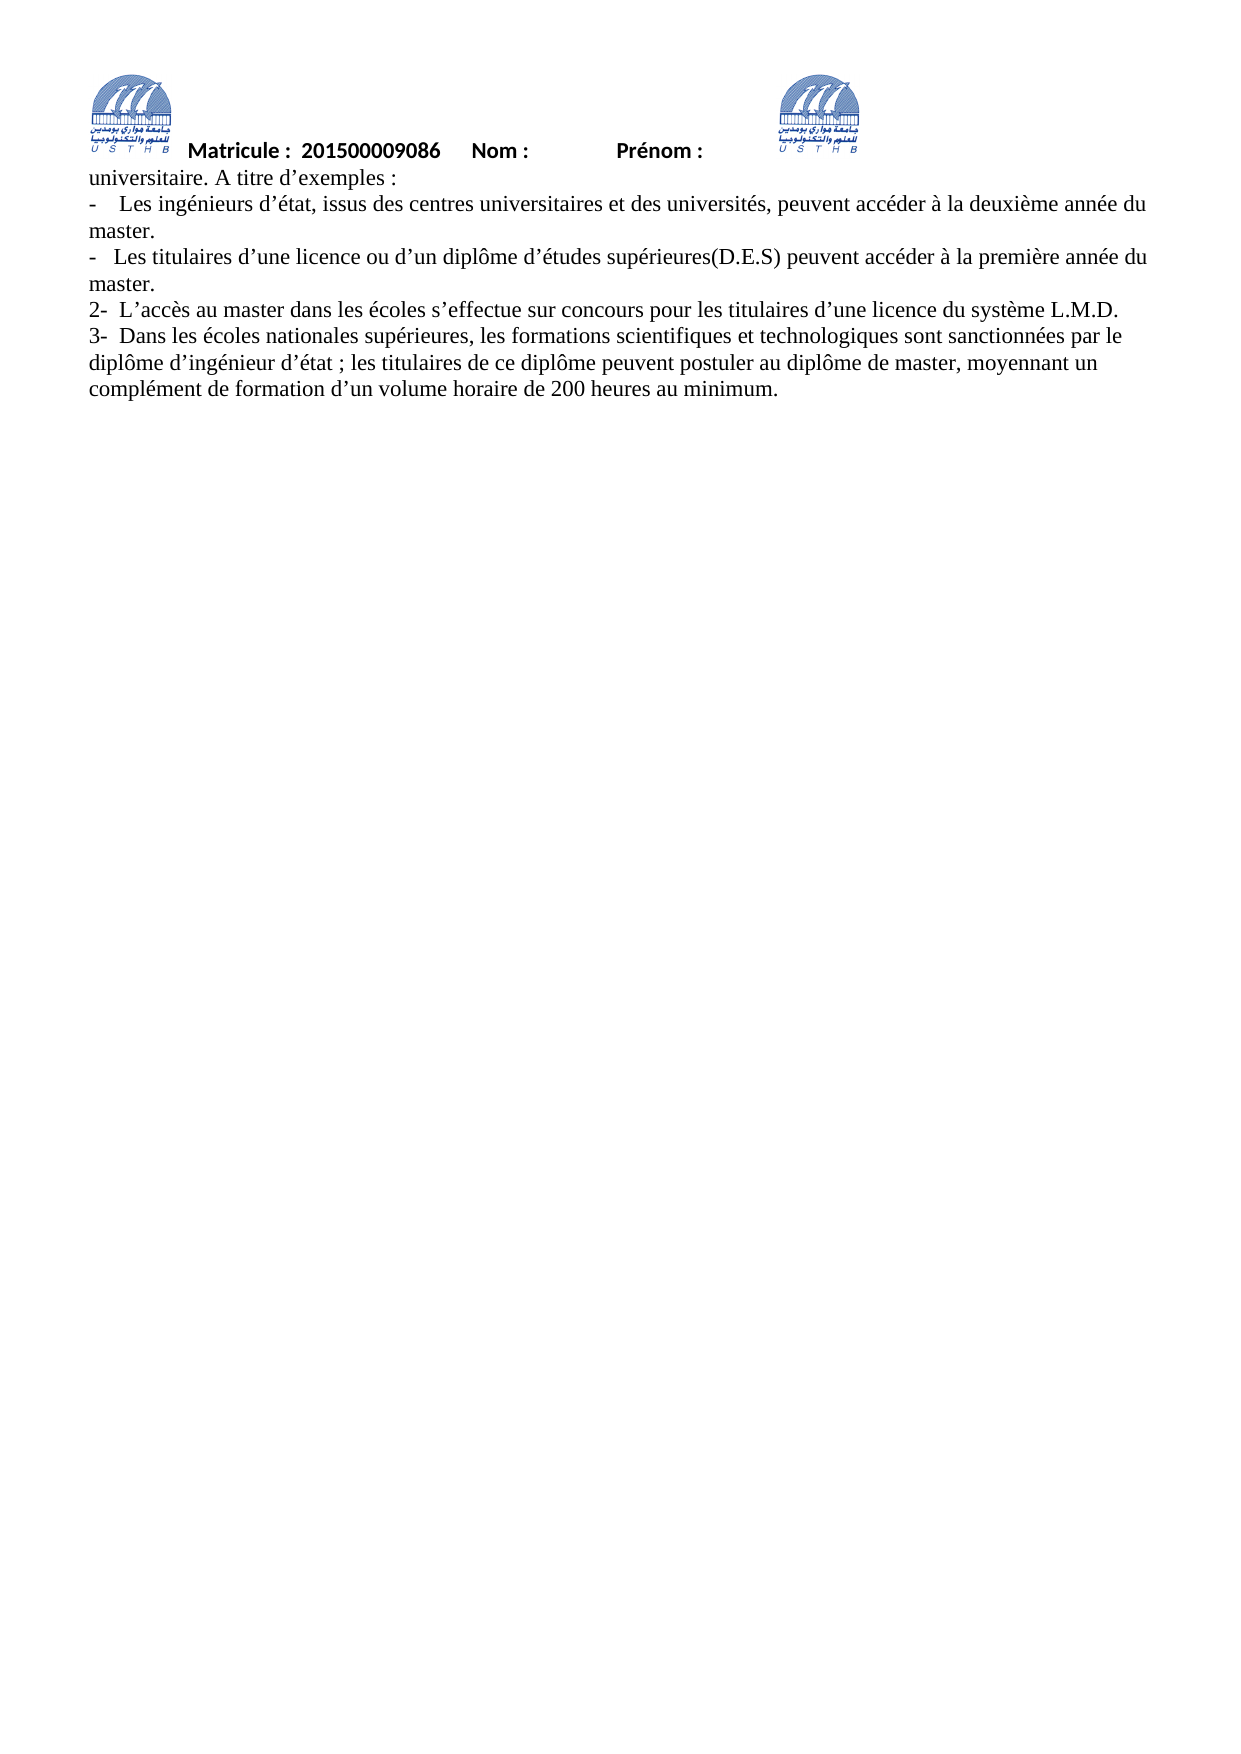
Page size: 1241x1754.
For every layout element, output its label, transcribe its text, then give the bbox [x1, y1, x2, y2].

text 2- L’accès au master dans les écoles s’effectue sur concours pour les titulaires d’une licence du système L.M.D. [88, 296, 1152, 322]
text 3- Dans les écoles nationales supérieures, les formations scientifiques et technologiques sont sanctionnées par le diplôme d’ingénieur d’état ; les titulaires de ce diplôme peuvent postuler au diplôme de master, moyennant un complément de formation d’un volume horaire de 200 heures au minimum. [88, 322, 1152, 401]
text - Les titulaires d’une licence ou d’un diplôme d’études supérieures(D.E.S) peuvent accéder à la première année du master. [88, 243, 1152, 296]
picture [88, 74, 172, 159]
text - Les ingénieurs d’état, issus des centres universitaires et des universités, peuvent accéder à la deuxième année du master. [88, 191, 1152, 243]
picture [776, 74, 860, 159]
